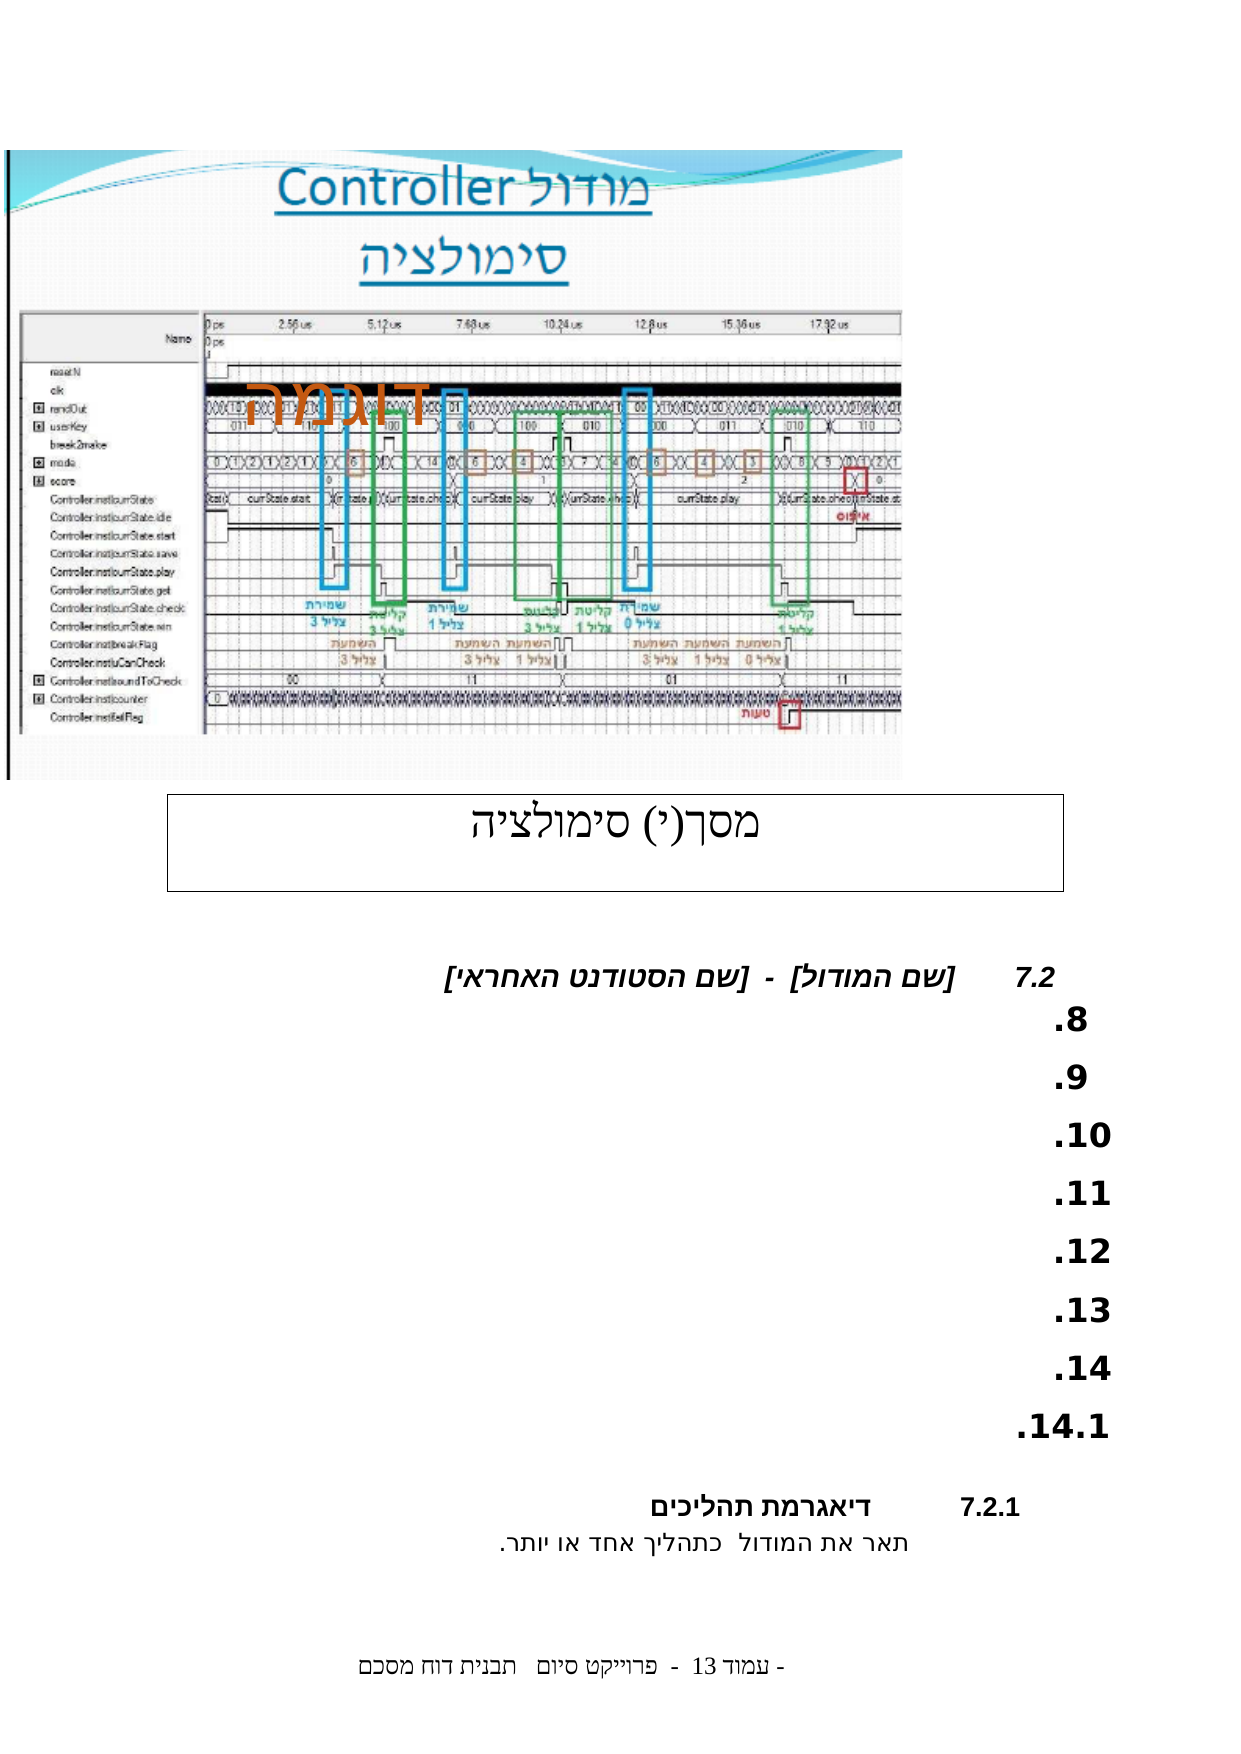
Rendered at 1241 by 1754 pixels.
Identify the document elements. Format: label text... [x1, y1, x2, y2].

table_header מסך(י) סימולציה [168, 795, 1063, 891]
picture [4, 150, 903, 780]
list תאר את המודול כתהליך אחד או יותר. [133, 1528, 925, 1557]
subtitle דיאגרמת תהליכים [133, 1491, 960, 1522]
subtitle [שם המודול] - [שם הסטודנט האחראי] [133, 960, 1014, 993]
